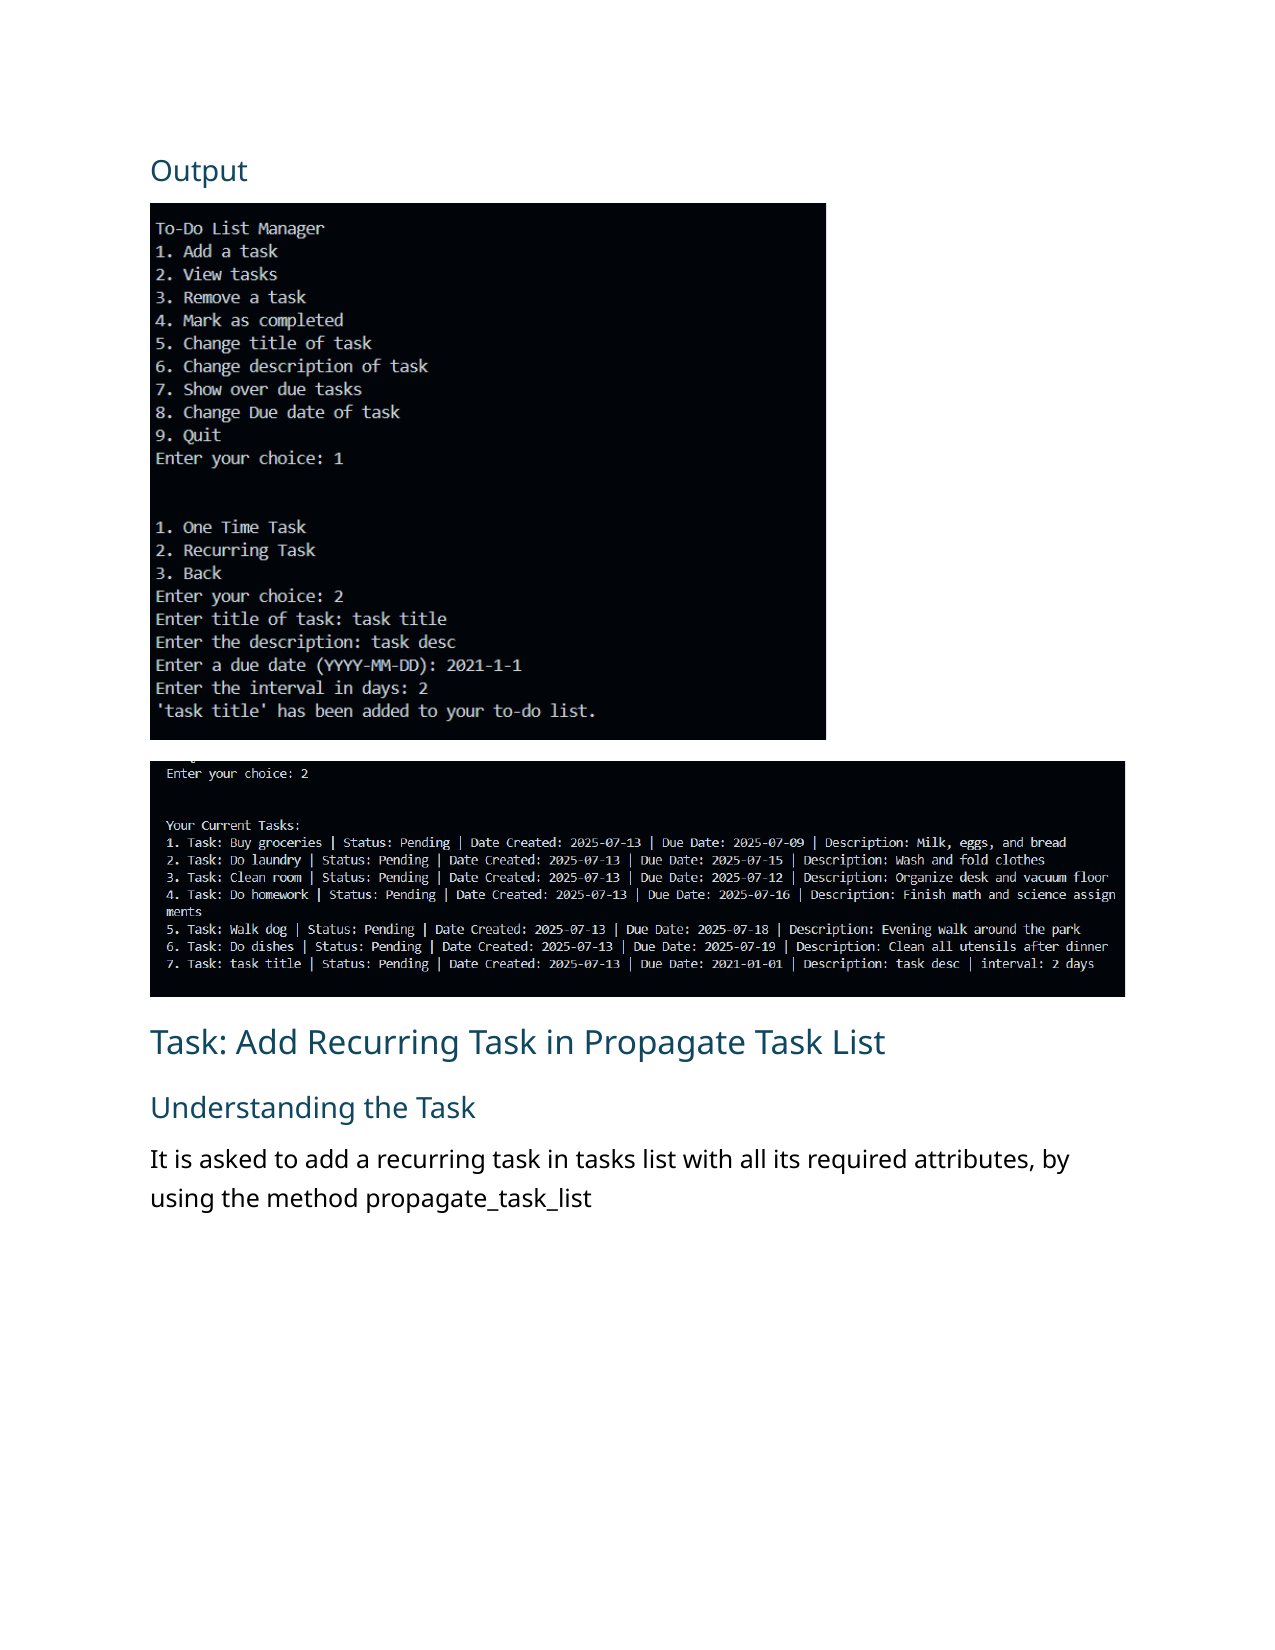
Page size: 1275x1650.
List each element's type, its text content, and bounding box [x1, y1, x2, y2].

text It is asked to add a recurring task in tasks list with all its required attributes, by using the method propagate_task_list [150, 1142, 1125, 1215]
picture [150, 761, 1125, 997]
subtitle Understanding the Task [150, 1088, 1125, 1127]
subtitle Output [150, 150, 1125, 190]
subtitle Task: Add Recurring Task in Propagate Task List [150, 1019, 1125, 1064]
picture [150, 203, 827, 740]
